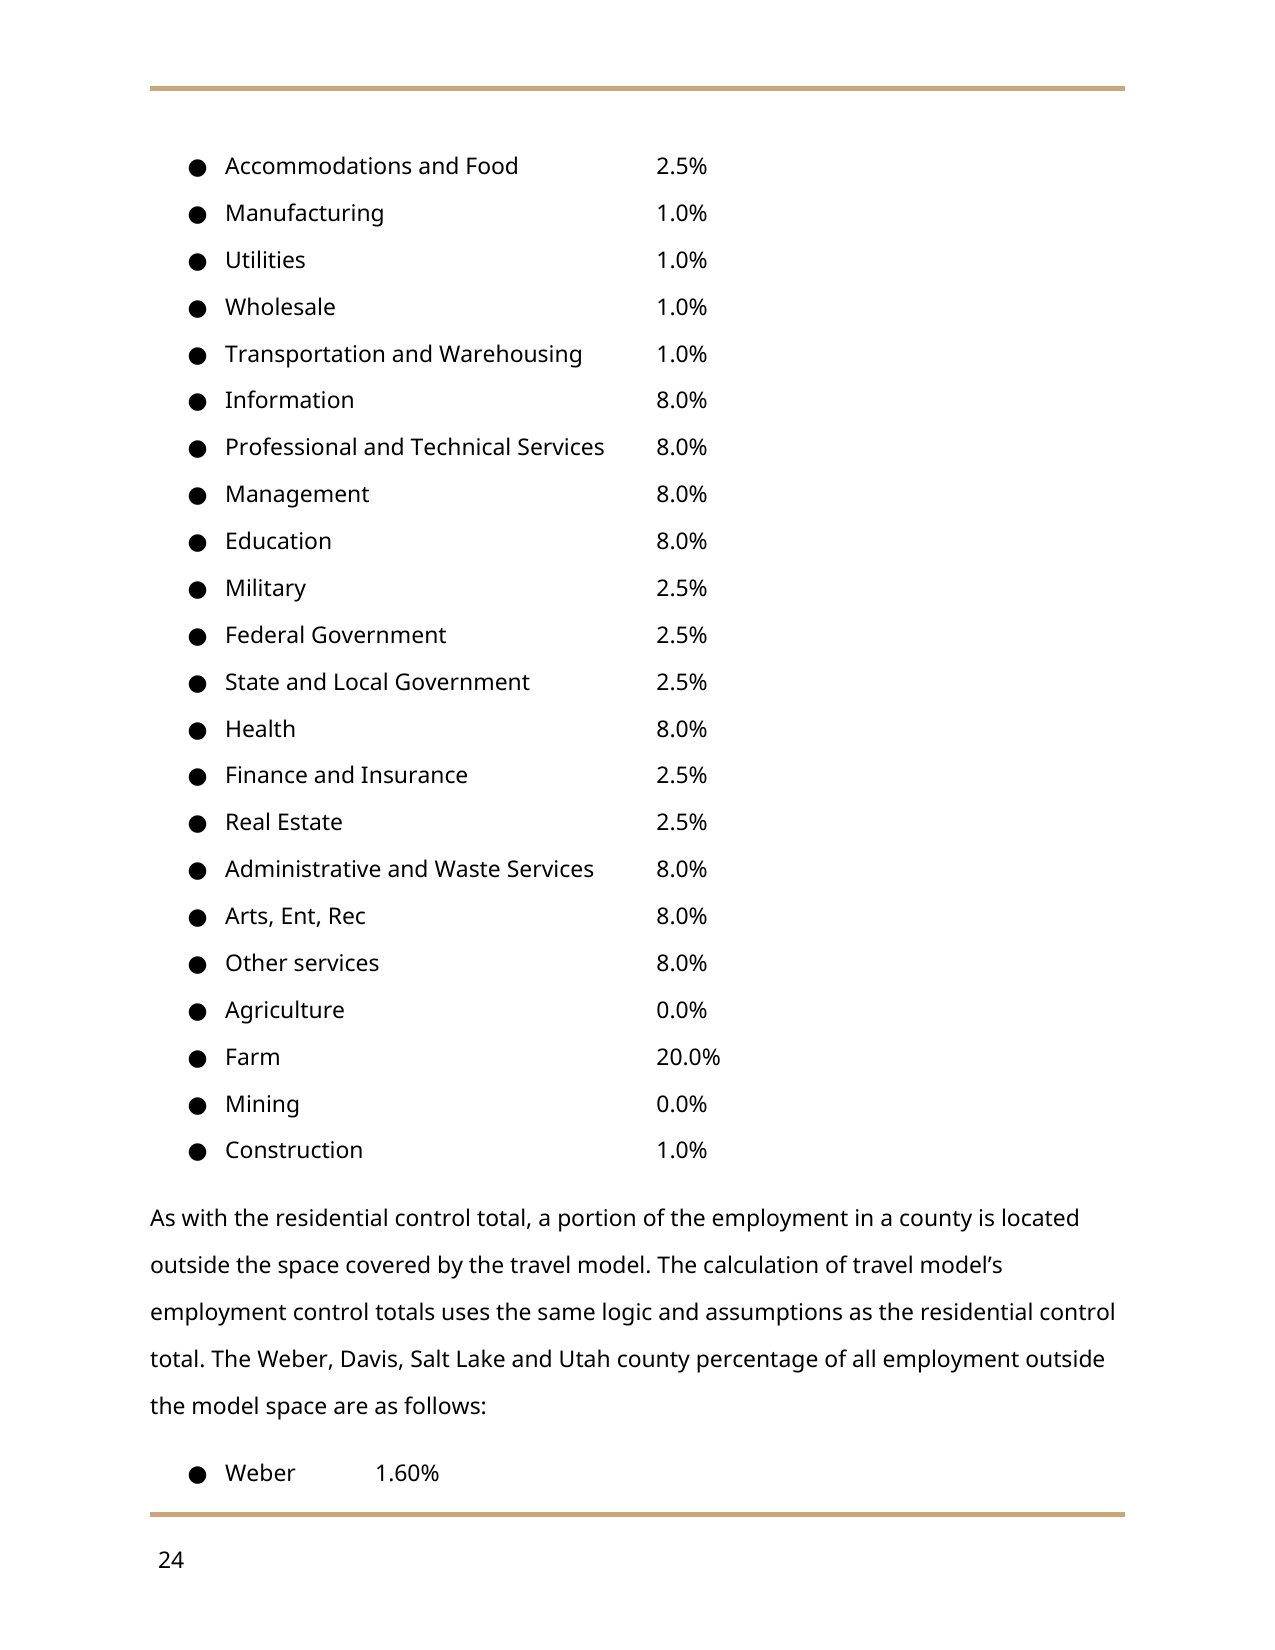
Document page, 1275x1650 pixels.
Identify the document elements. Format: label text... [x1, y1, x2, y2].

list Transportation and Warehousing 1.0% [187, 337, 1125, 369]
list Military 2.5% [187, 572, 1125, 603]
list Management 8.0% [187, 478, 1125, 509]
list Agriculture 0.0% [187, 994, 1125, 1025]
picture [150, 86, 1125, 91]
list Construction 1.0% [187, 1134, 1125, 1166]
list Other services 8.0% [187, 947, 1125, 978]
list Mining 0.0% [187, 1087, 1125, 1119]
list Information 8.0% [187, 384, 1125, 416]
list Wholesale 1.0% [187, 291, 1125, 322]
list Real Estate 2.5% [187, 806, 1125, 837]
list Federal Government 2.5% [187, 619, 1125, 650]
list Farm 20.0% [187, 1041, 1125, 1072]
list State and Local Government 2.5% [187, 666, 1125, 697]
text As with the residential control total, a portion of the employment in a county is located outside the space covered by the travel model. The calculation of travel model’s employment control totals uses the same logic and assumptions as the residential control total. The Weber, Davis, Salt Lake and Utah county percentage of all employment outside the model space are as follows: [150, 1202, 1125, 1421]
list Finance and Insurance 2.5% [187, 759, 1125, 791]
picture [150, 1512, 1125, 1517]
list Arts, Ent, Rec 8.0% [187, 900, 1125, 931]
list Health 8.0% [187, 712, 1125, 744]
list Manufacturing 1.0% [187, 197, 1125, 228]
list Weber 1.60% [187, 1457, 1125, 1488]
list Professional and Technical Services 8.0% [187, 431, 1125, 462]
list Utilities 1.0% [187, 244, 1125, 275]
list Administrative and Waste Services 8.0% [187, 853, 1125, 884]
list Education 8.0% [187, 525, 1125, 556]
list Accommodations and Food 2.5% [187, 150, 1125, 181]
